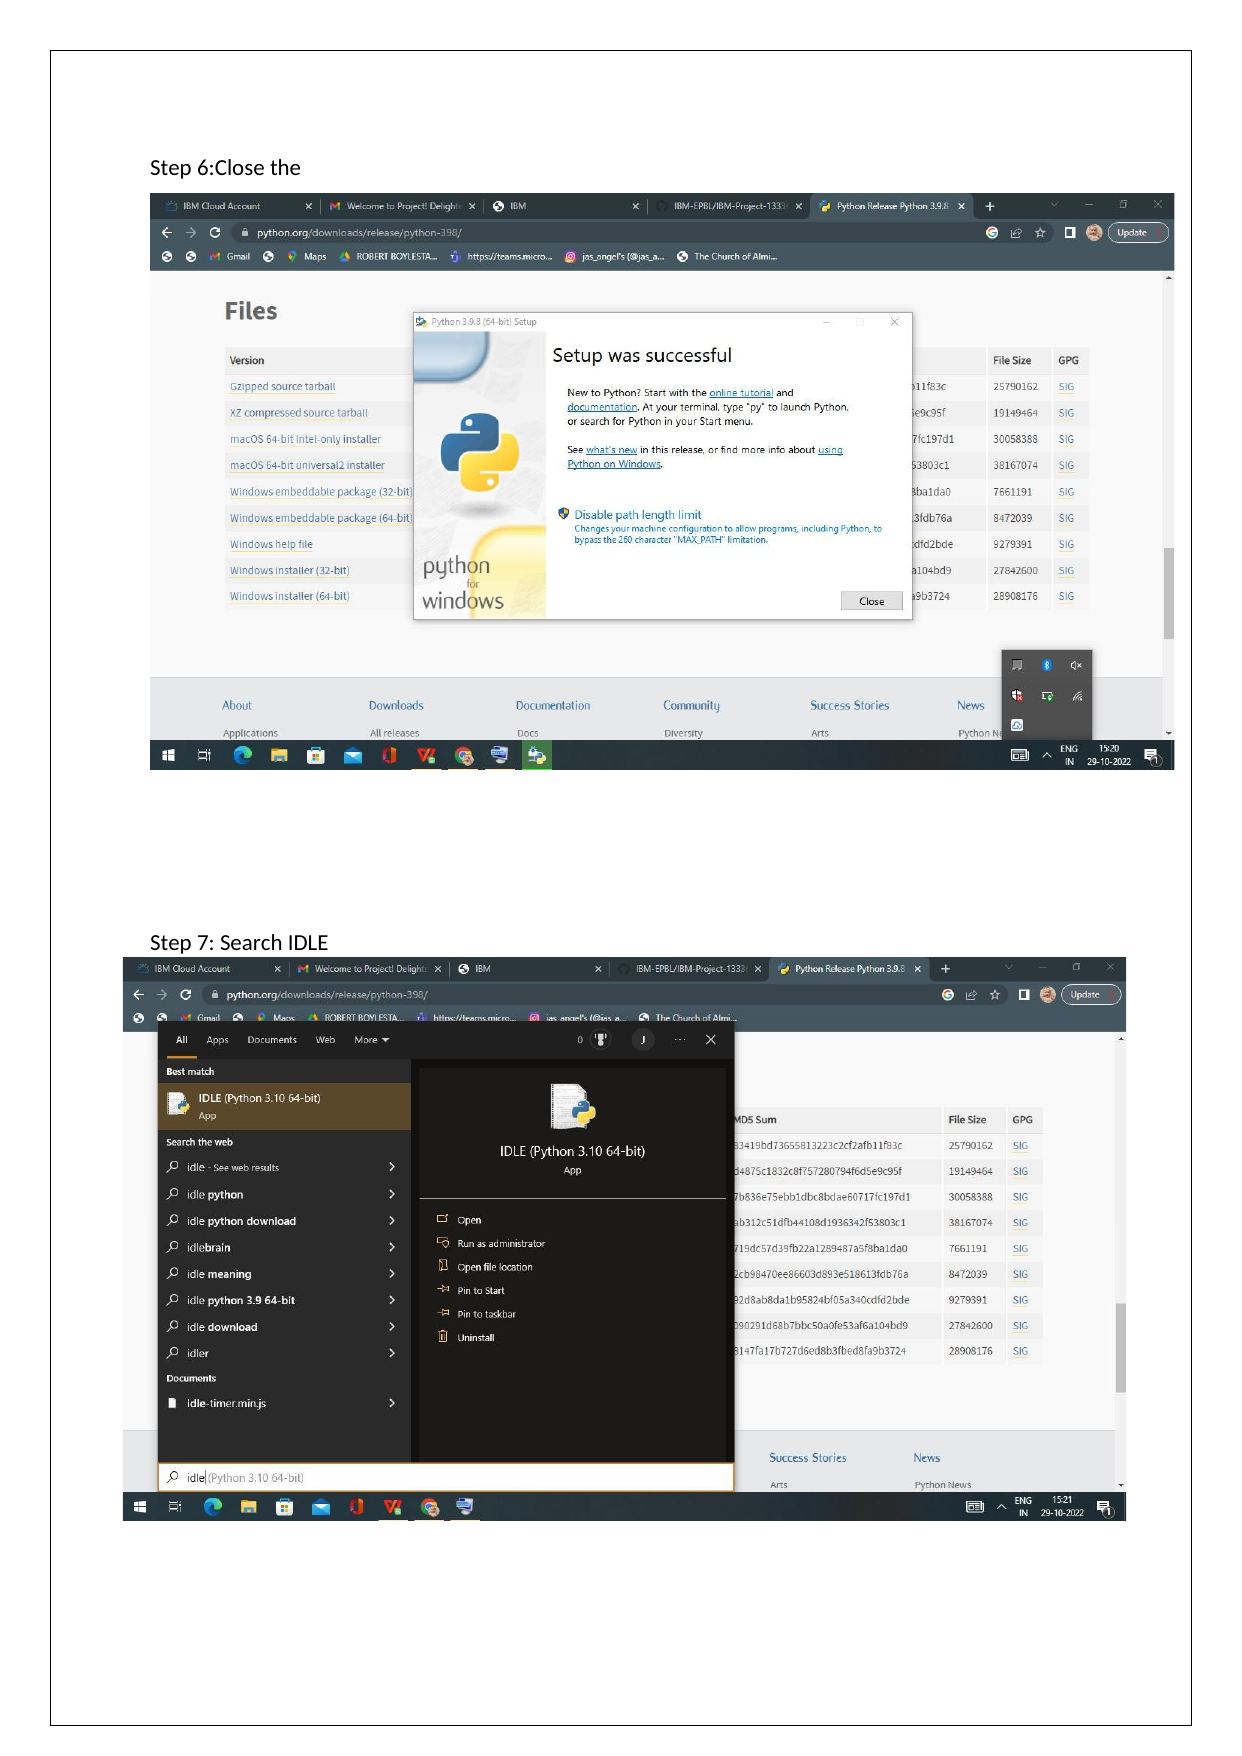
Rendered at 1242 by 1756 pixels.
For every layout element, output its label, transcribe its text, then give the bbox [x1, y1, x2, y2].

picture [150, 193, 1175, 770]
text Step 7: Search IDLE [150, 928, 1179, 957]
picture [122, 957, 1127, 1521]
